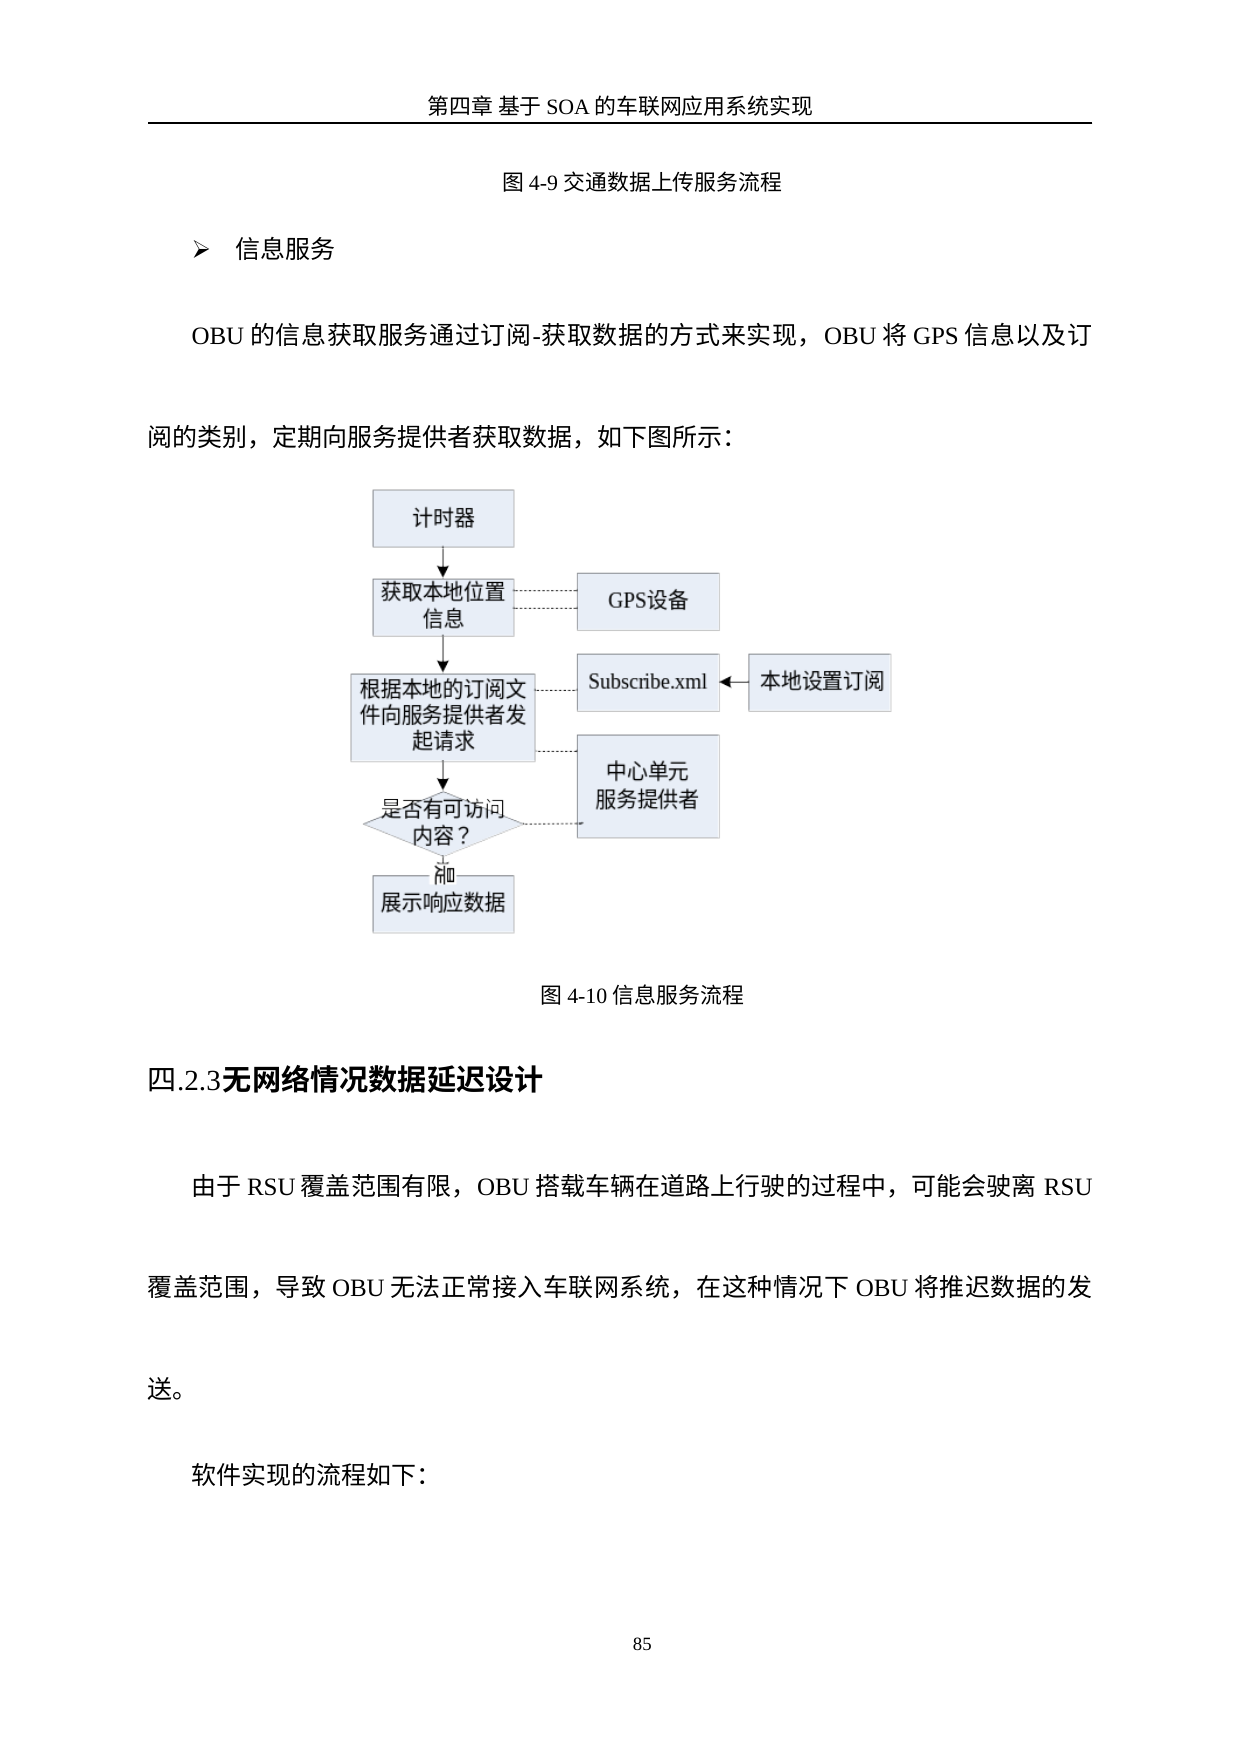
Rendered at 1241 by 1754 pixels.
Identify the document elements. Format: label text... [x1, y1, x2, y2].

text OBU的信息获取服务通过订阅-获取数据的方式来实现，OBU将GPS信息以及订阅的类别，定期向服务提供者获取数据，如下图所示： [148, 300, 1092, 469]
text 由于RSU覆盖范围有限，OBU搭载车辆在道路上行驶的过程中，可能会驶离RSU覆盖范围，导致OBU无法正常接入车联网系统，在这种情况下OBU将推迟数据的发送。 [148, 1150, 1092, 1422]
subtitle 无网络情况数据延迟设计 [148, 1044, 1092, 1112]
text 图 4-9 交通数据上传服务流程 [148, 164, 1092, 198]
text 软件实现的流程如下： [148, 1440, 1092, 1508]
list 信息服务 [191, 214, 1092, 282]
text 图 4-10 信息服务流程 [148, 977, 1092, 1011]
